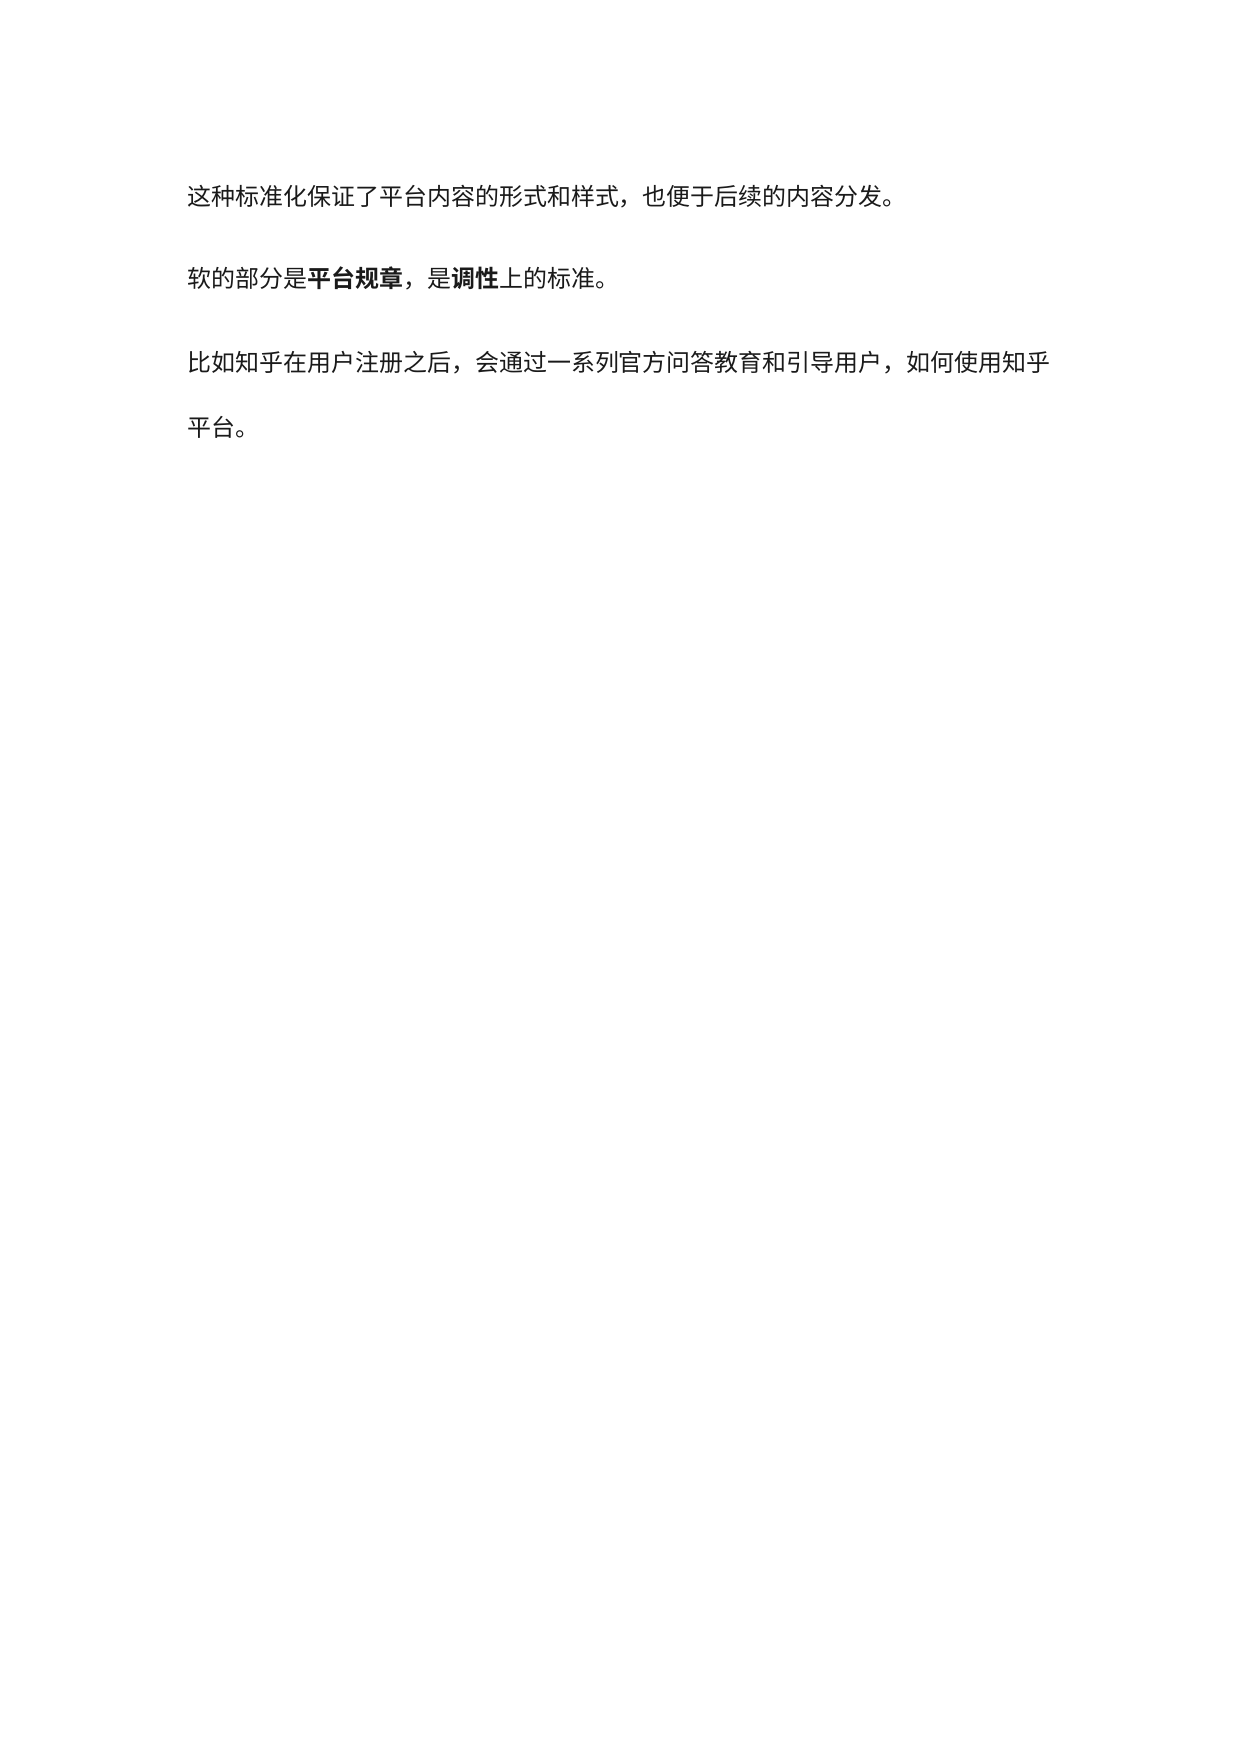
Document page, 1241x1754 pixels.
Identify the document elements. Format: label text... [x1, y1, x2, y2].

text 软的部分是平台规章，是调性上的标准。 [187, 245, 1053, 310]
text 这种标准化保证了平台内容的形式和样式，也便于后续的内容分发。 [187, 162, 1053, 227]
text 比如知乎在用户注册之后，会通过一系列官方问答教育和引导用户，如何使用知乎平台。 [187, 328, 1053, 458]
